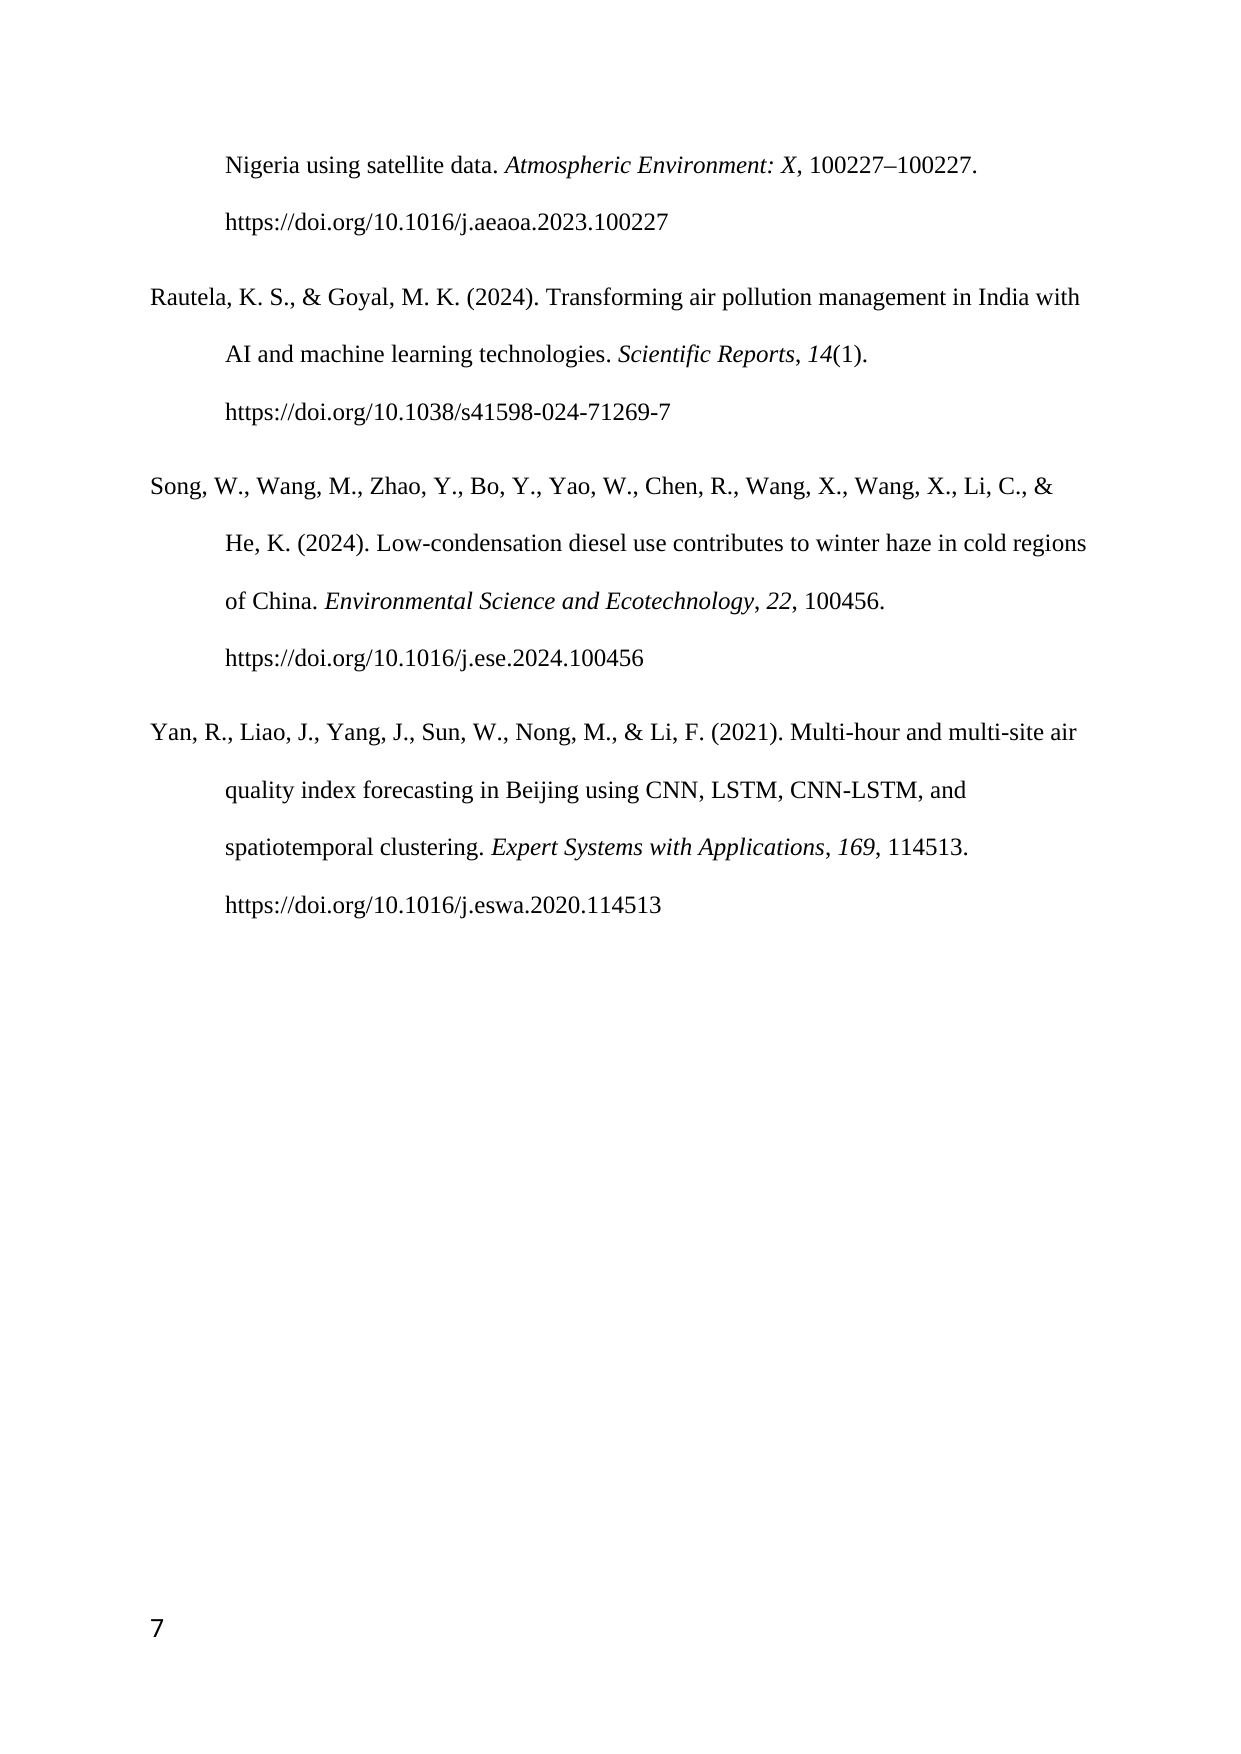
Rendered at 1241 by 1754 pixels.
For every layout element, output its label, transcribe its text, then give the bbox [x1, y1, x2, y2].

text Yan, R., Liao, J., Yang, J., Sun, W., Nong, M., & Li, F. (2021). Multi-hour and multi-site air quality index forecasting in Beijing using CNN, LSTM, CNN-LSTM, and spatiotemporal clustering. Expert Systems with Applications, 169, 114513. https://doi.org/10.1016/j.eswa.2020.114513 [150, 717, 1090, 919]
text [150, 150, 1090, 236]
text Rautela, K. S., & Goyal, M. K. (2024). Transforming air pollution management in India with AI and machine learning technologies. Scientific Reports, 14(1). https://doi.org/10.1038/s41598-024-71269-7 [150, 282, 1090, 425]
text Song, W., Wang, M., Zhao, Y., Bo, Y., Yao, W., Chen, R., Wang, X., Wang, X., Li, C., & He, K. (2024). Low-condensation diesel use contributes to winter haze in cold regions of China. Environmental Science and Ecotechnology, 22, 100456. https://doi.org/10.1016/j.ese.2024.100456 [150, 471, 1090, 672]
